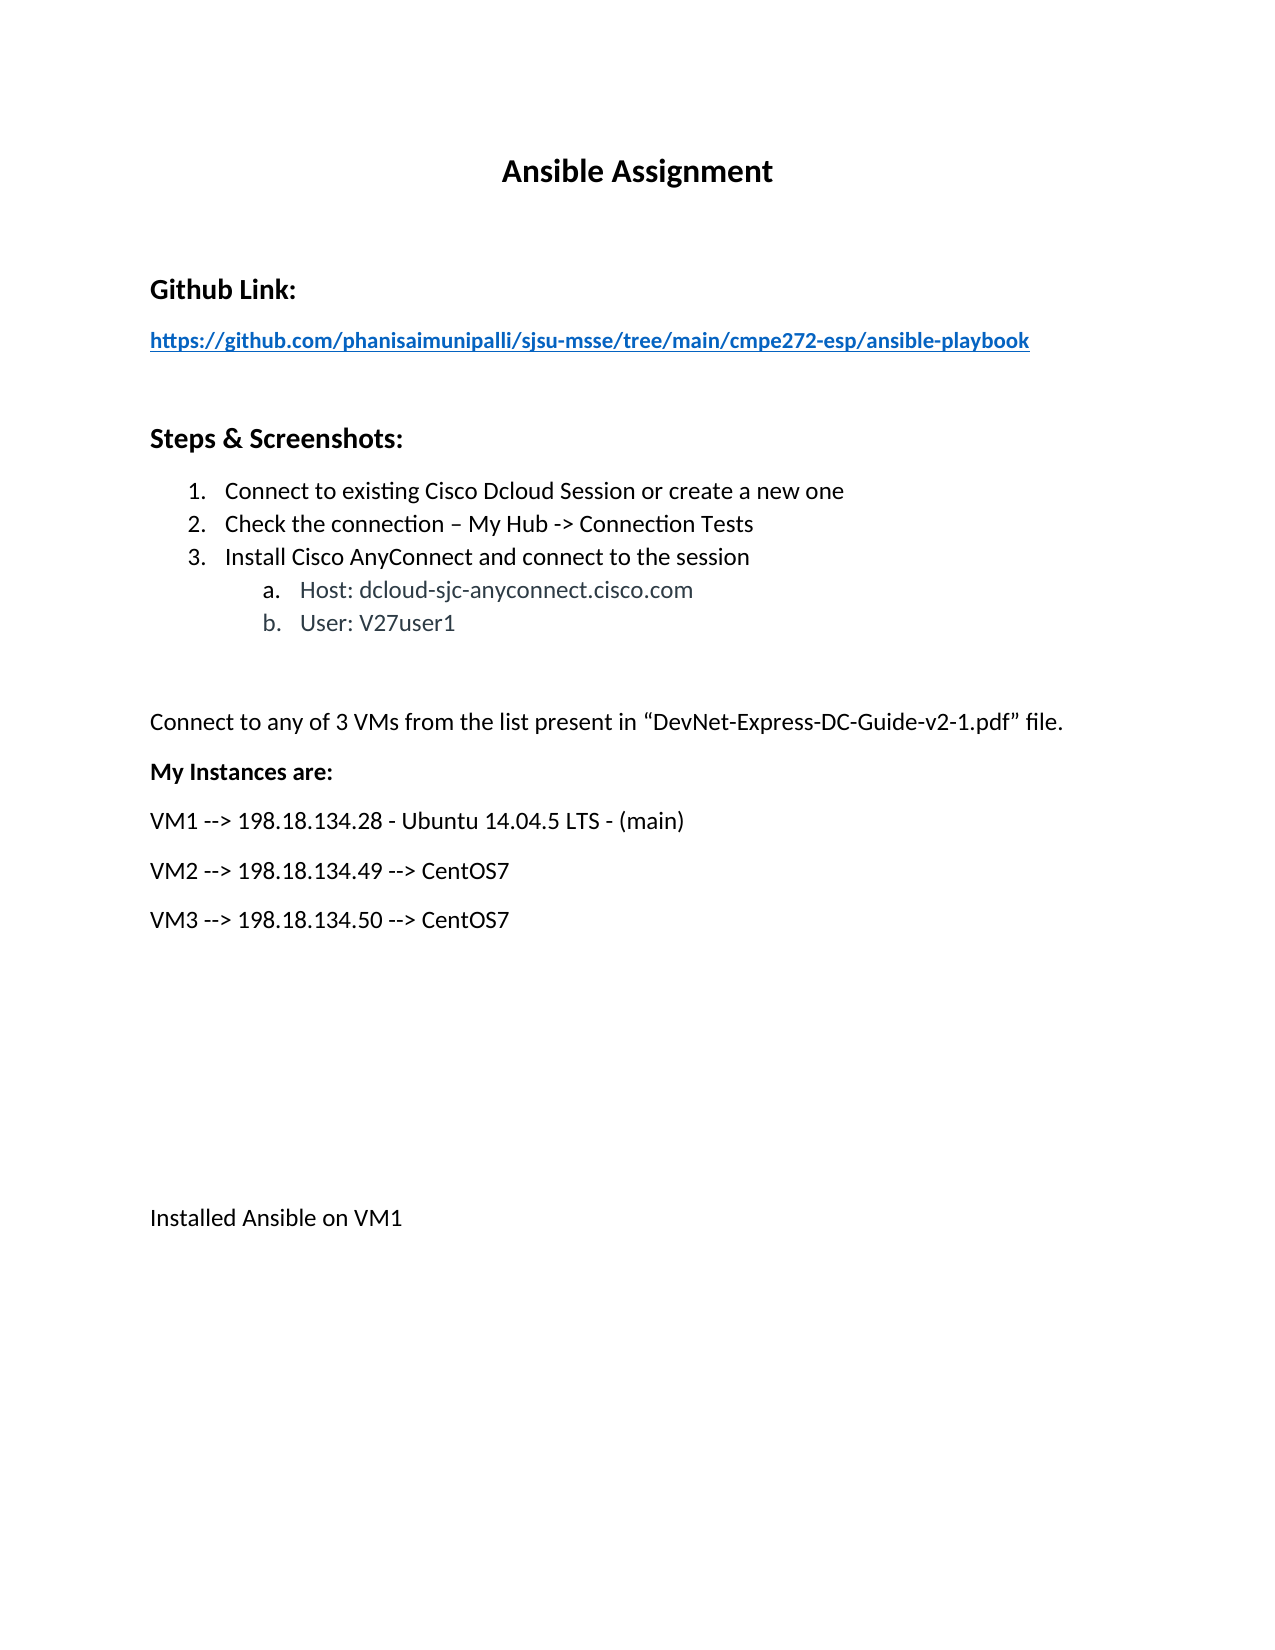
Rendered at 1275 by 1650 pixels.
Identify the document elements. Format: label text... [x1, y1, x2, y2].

list Install Cisco AnyConnect and connect to the session [187, 541, 1125, 572]
list Check the connection – My Hub -> Connection Tests [187, 508, 1125, 539]
text VM3 --> 198.18.134.50 --> CentOS7 [150, 904, 1125, 935]
list Connect to existing Cisco Dcloud Session or create a new one [187, 475, 1125, 506]
text VM1 --> 198.18.134.28 - Ubuntu 14.04.5 LTS - (main) [150, 805, 1125, 836]
text Installed Ansible on VM1 [150, 1202, 1125, 1232]
text https://github.com/phanisaimunipalli/sjsu-msse/tree/main/cmpe272-esp/ansible-playbook [150, 326, 1125, 354]
list Host: dcloud-sjc-anyconnect.cisco.com [262, 574, 1125, 604]
text My Instances are: [150, 756, 1125, 786]
text Connect to any of 3 VMs from the list present in “DevNet-Express-DC-Guide-v2-1.pdf” file. [150, 706, 1125, 737]
text Github Link: [150, 271, 1125, 307]
text Steps & Screenshots: [150, 420, 1125, 456]
list User: V27user1 [262, 607, 1125, 637]
text VM2 --> 198.18.134.49 --> CentOS7 [150, 855, 1125, 885]
text Ansible Assignment [150, 150, 1125, 191]
